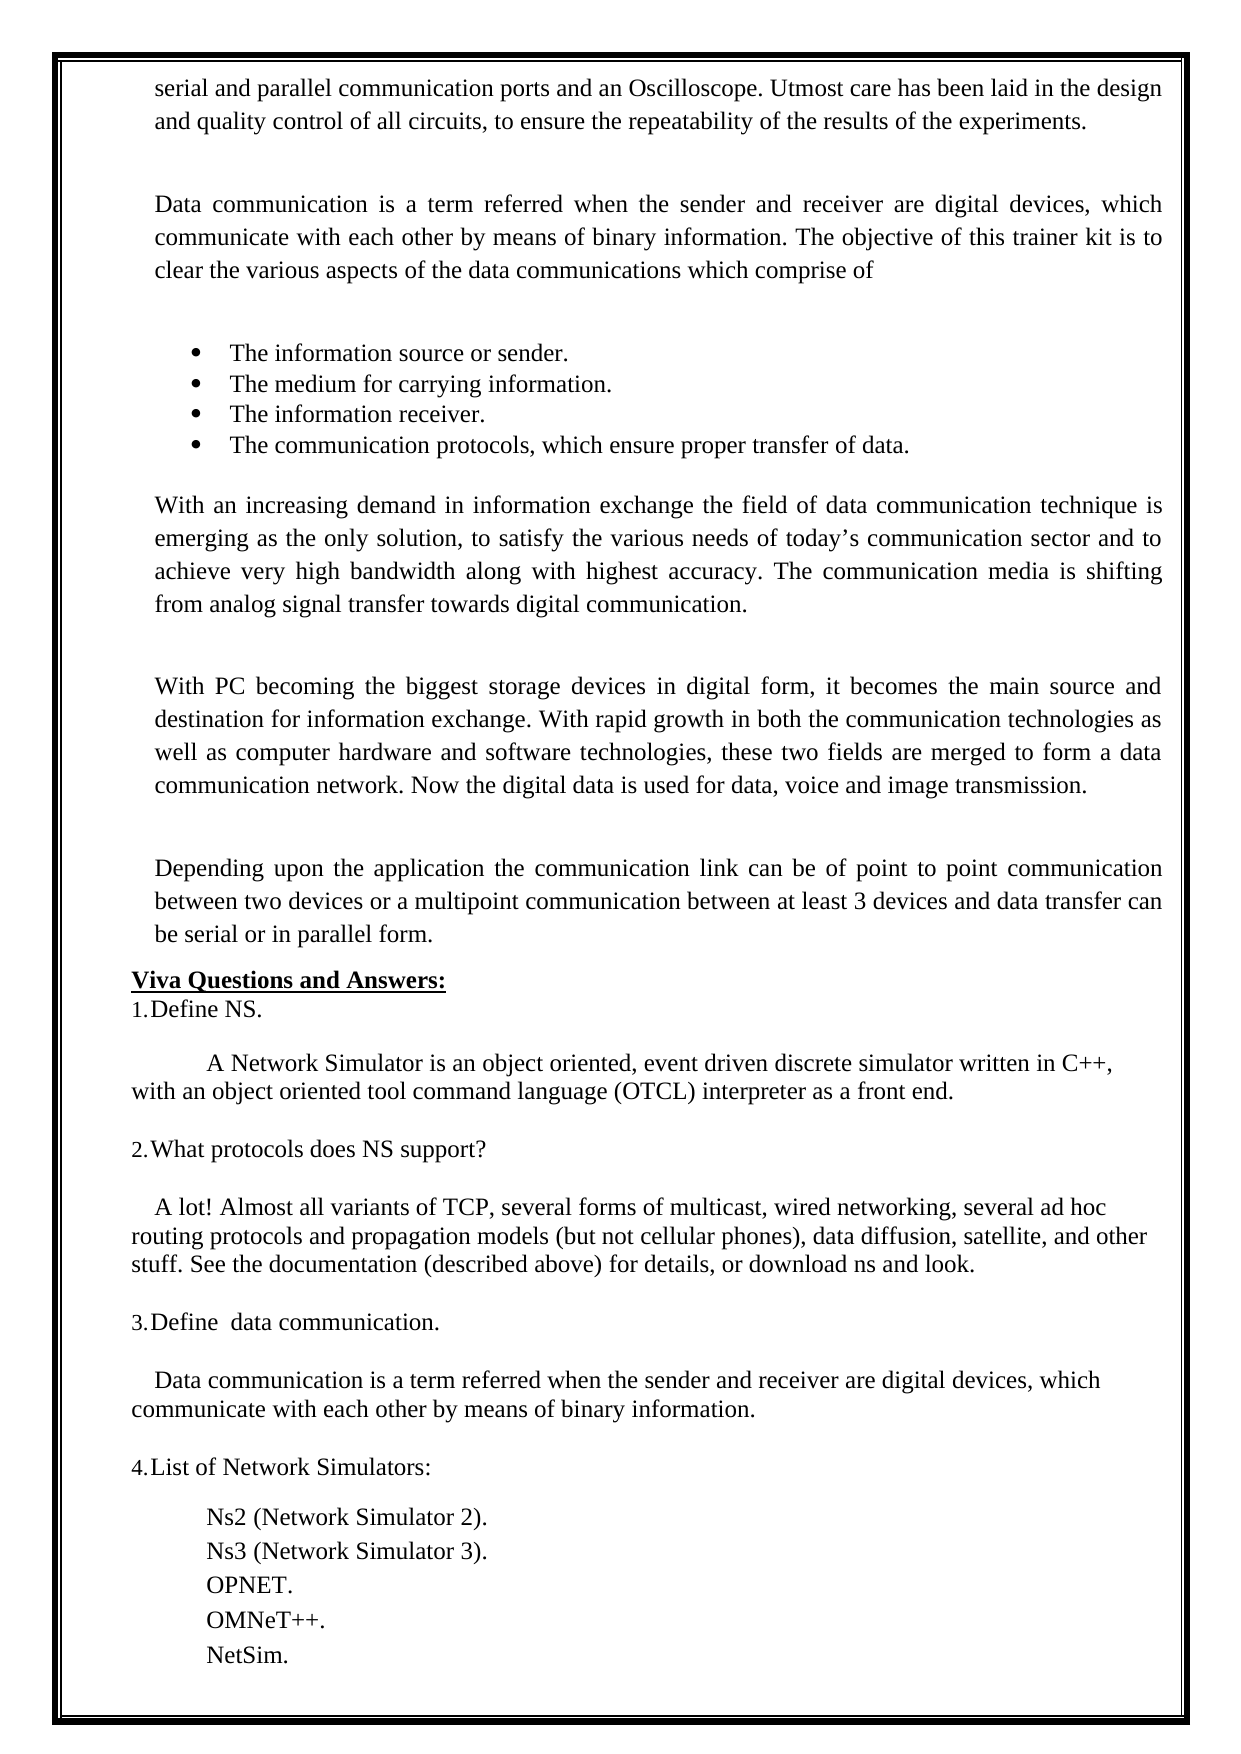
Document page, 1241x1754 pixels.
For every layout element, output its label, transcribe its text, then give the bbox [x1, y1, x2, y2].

list Define NS. [131, 994, 1181, 1023]
list The information source or sender. [192, 337, 1181, 368]
list The communication protocols, which ensure proper transfer of data. [192, 429, 1181, 459]
text OMNeT++. [206, 1605, 1181, 1634]
list What protocols does NS support? [131, 1134, 1181, 1163]
text Depending upon the application the communication link can be of point to point communication between two devices or a multipoint communication between at least 3 devices and data transfer can be serial or in parallel form. [154, 853, 1163, 948]
text A Network Simulator is an object oriented, event driven discrete simulator written in C++, with an object oriented tool command language (OTCL) interpreter as a front end. [131, 1048, 1114, 1105]
list The information receiver. [192, 398, 1181, 429]
text NetSim. [206, 1640, 1181, 1669]
text Data communication is a term referred when the sender and receiver are digital devices, which communicate with each other by means of binary information. The objective of this trainer kit is to clear the various aspects of the data communications which comprise of [154, 189, 1164, 284]
text Data communication is a term referred when the sender and receiver are digital devices, which communicate with each other by means of binary information. [131, 1365, 1101, 1423]
text With PC becoming the biggest storage devices in digital form, it becomes the main source and destination for information exchange. With rapid growth in both the communication technologies as well as computer hardware and software technologies, these two fields are merged to form a data communication network. Now the digital data is used for data, voice and image transmission. [154, 671, 1163, 799]
text A lot! Almost all variants of TCP, several forms of multicast, wired networking, several ad hoc routing protocols and propagation models (but not cellular phones), data diffusion, satellite, and other stuff. See the documentation (described above) for details, or download ns and look. [131, 1192, 1150, 1278]
list The medium for carrying information. [192, 368, 1181, 398]
list Define data communication. [131, 1307, 1181, 1336]
text serial and parallel communication ports and an Oscilloscope. Utmost care has been laid in the design and quality control of all circuits, to ensure the repeatability of the results of the experiments. [154, 73, 1163, 135]
subtitle Viva Questions and Answers: [131, 967, 1181, 994]
list List of Network Simulators: [131, 1452, 1181, 1481]
text Ns2 (Network Simulator 2). Ns3 (Network Simulator 3). OPNET. [206, 1502, 488, 1599]
text With an increasing demand in information exchange the field of data communication technique is emerging as the only solution, to satisfy the various needs of today’s communication sector and to achieve very high bandwidth along with highest accuracy. The communication media is shifting from analog signal transfer towards digital communication. [154, 490, 1163, 617]
